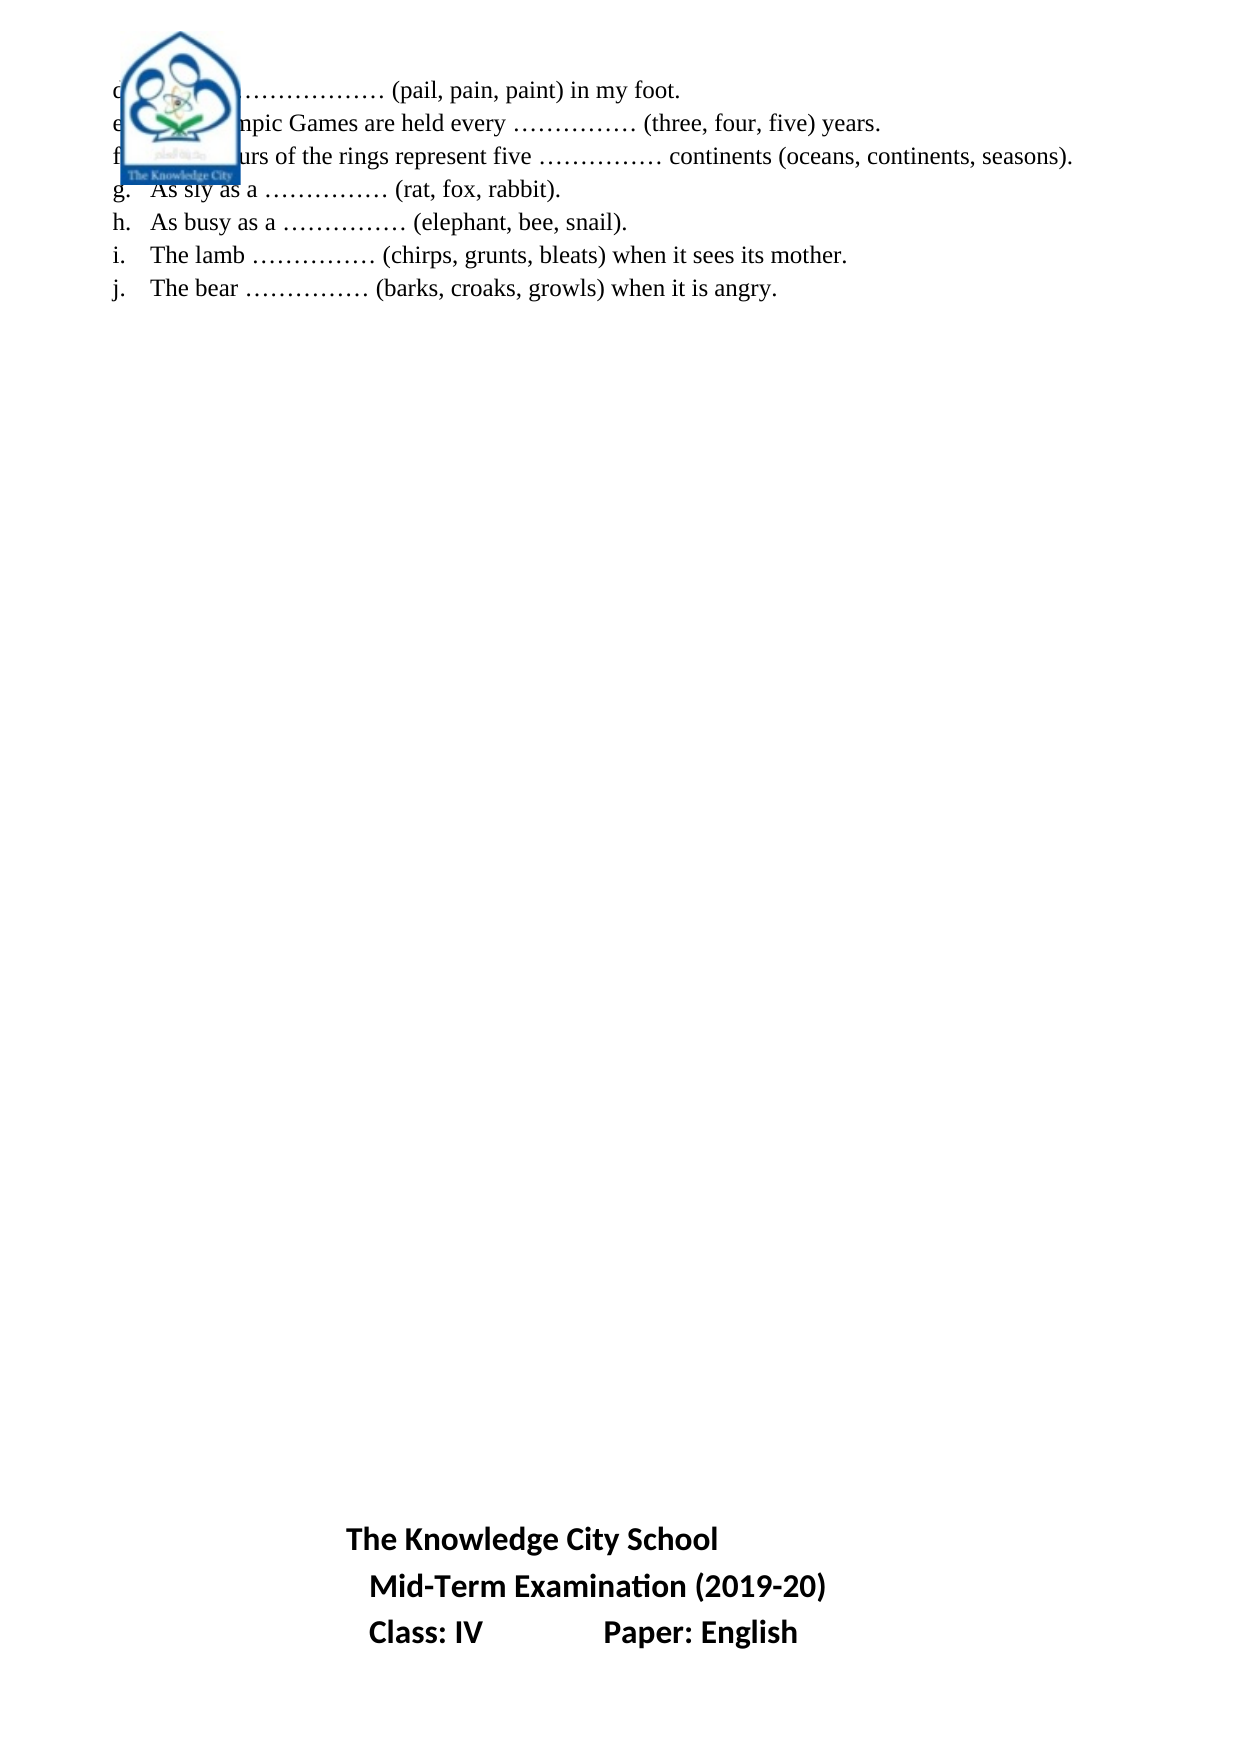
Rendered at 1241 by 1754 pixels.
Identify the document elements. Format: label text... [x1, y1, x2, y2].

list The lamb …………… (chirps, grunts, bleats) when it sees its mother. [112, 240, 1165, 269]
text The Knowledge City School [75, 1518, 1165, 1559]
list I have a ……………… (pail, pain, paint) in my foot. [241, 75, 1165, 104]
picture [120, 31, 241, 185]
list The bear …………… (barks, croaks, growls) when it is angry. [112, 273, 1165, 302]
list The Olympic Games are held every …………… (three, four, five) years. [241, 108, 1165, 137]
list As busy as a …………… (elephant, bee, snail). [112, 207, 1165, 236]
list The colours of the rings represent five …………… continents (oceans, continents, seasons). [241, 141, 1165, 170]
text Class: IV Paper: English [0, 1612, 1203, 1652]
text Mid-Term Examination (2019-20) [0, 1565, 1203, 1606]
list As sly as a …………… (rat, fox, rabbit). [112, 174, 1165, 203]
